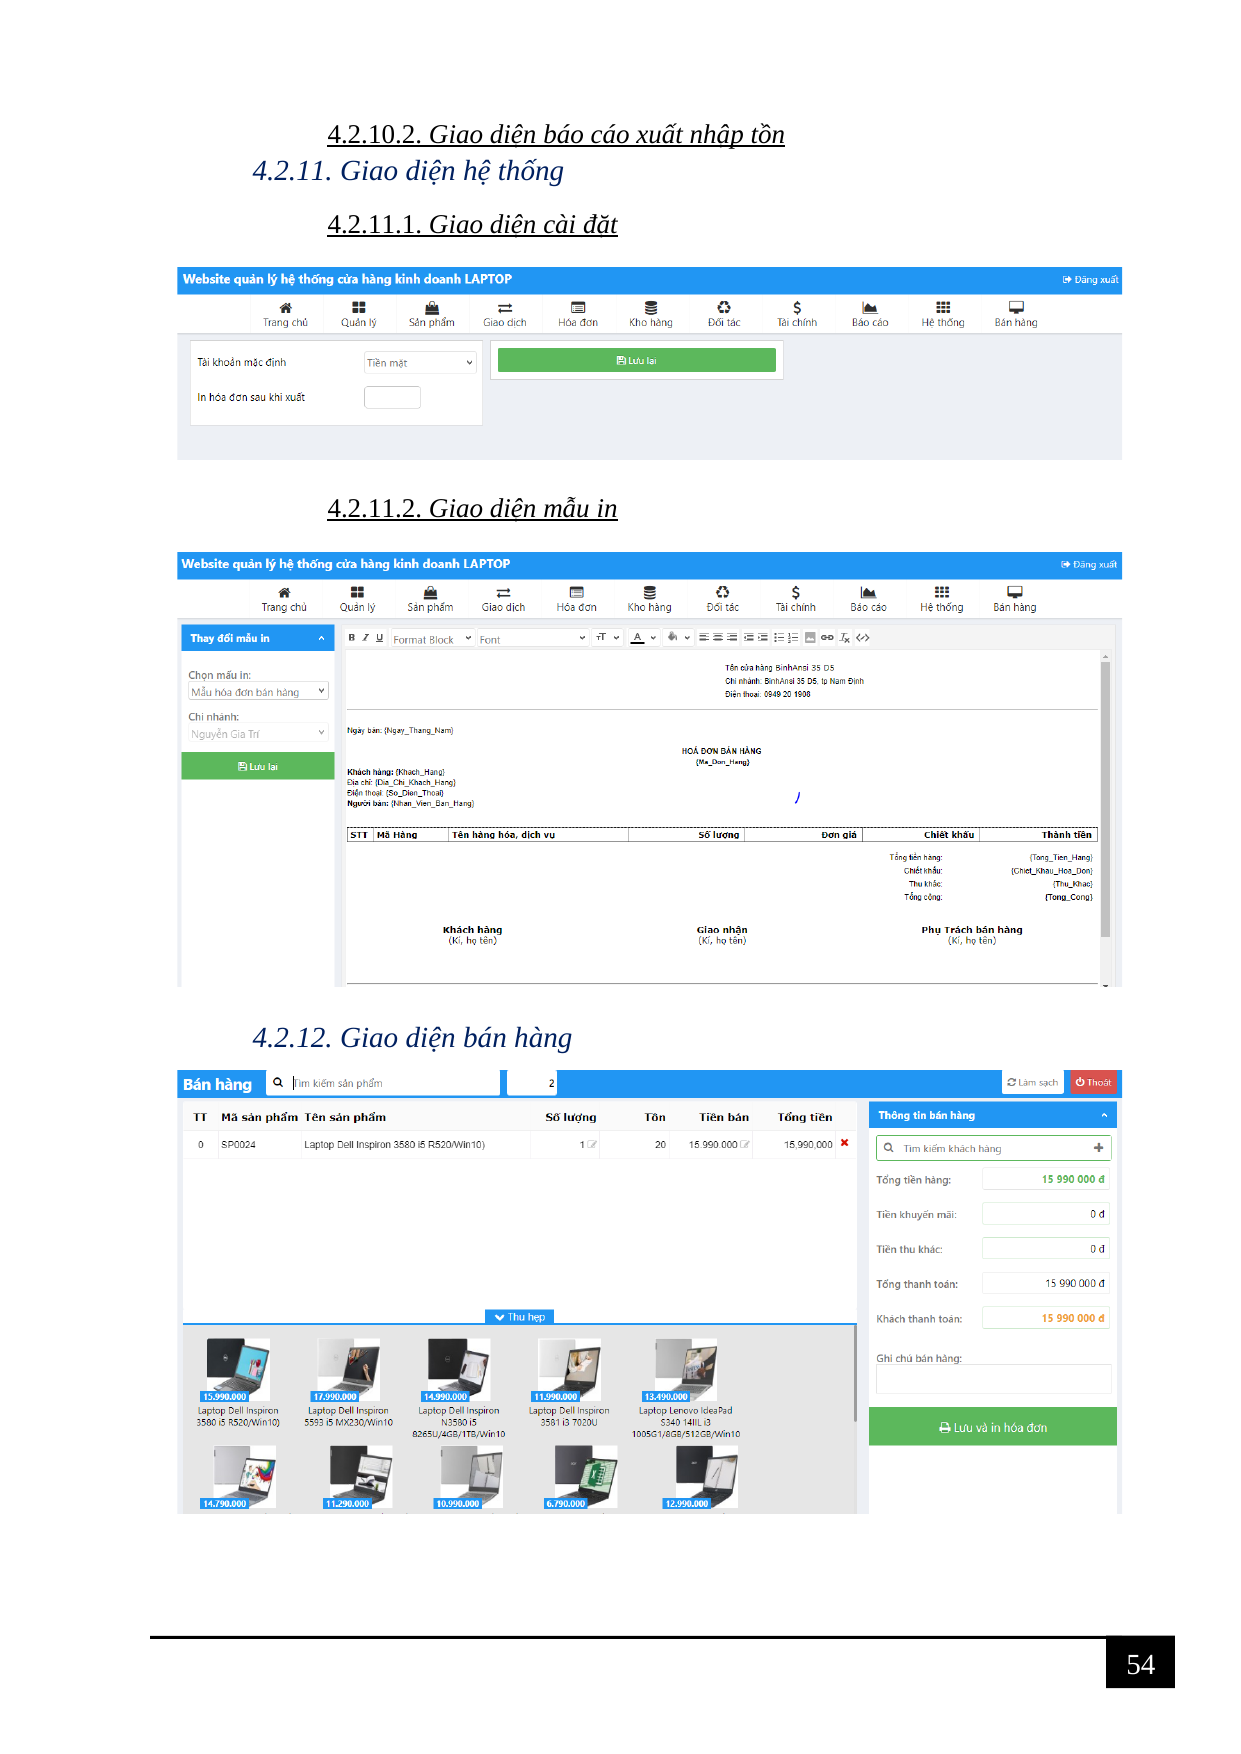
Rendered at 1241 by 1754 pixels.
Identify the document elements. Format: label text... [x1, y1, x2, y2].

picture [177, 1070, 1123, 1514]
subtitle 4.2.11.1. Giao diện cài đặt [252, 208, 1122, 239]
picture [177, 267, 1123, 460]
subtitle 4.2.10.2. Giao diện báo cáo xuất nhập tồn [252, 118, 1122, 149]
picture [177, 552, 1123, 987]
subtitle 4.2.11.2. Giao diện mẫu in [252, 492, 1122, 523]
subtitle 4.2.11. Giao diện hệ thống [177, 153, 1122, 187]
subtitle 4.2.12. Giao diện bán hàng [177, 1020, 1122, 1053]
